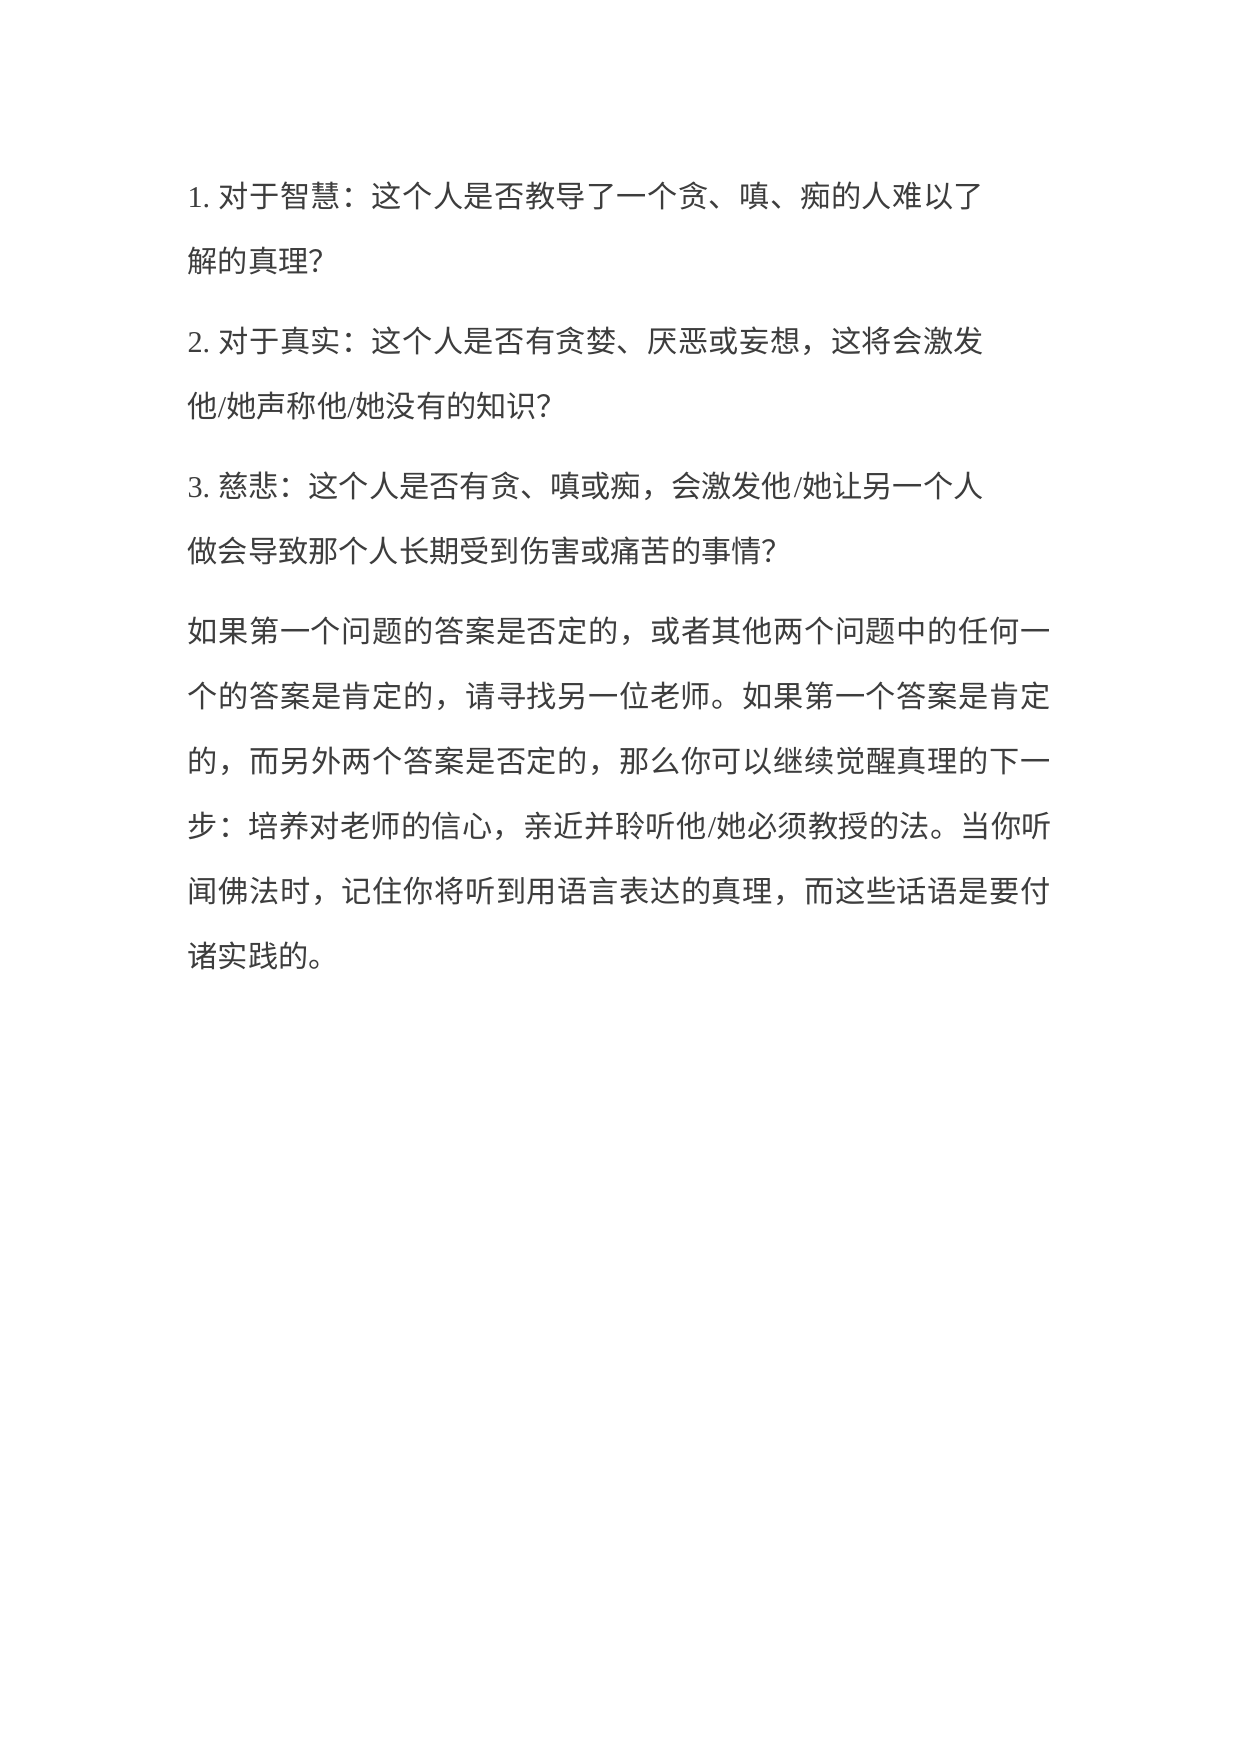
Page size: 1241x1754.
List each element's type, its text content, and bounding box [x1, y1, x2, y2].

text 2. 对于真实：这个人是否有贪婪、厌恶或妄想，这将会激发他/她声称他/她没有的知识？ [187, 307, 984, 437]
text 3. 慈悲：这个人是否有贪、嗔或痴，会激发他/她让另一个人做会导致那个人长期受到伤害或痛苦的事情？ [187, 452, 984, 582]
text 1. 对于智慧：这个人是否教导了一个贪、嗔、痴的人难以了解的真理？ [187, 162, 984, 292]
text 如果第一个问题的答案是否定的，或者其他两个问题中的任何一个的答案是肯定的，请寻找另一位老师。如果第一个答案是肯定的，而另外两个答案是否定的，那么你可以继续觉醒真理的下一步：培养对老师的信心，亲近并聆听他/她必须教授的法。当你听闻佛法时，记住你将听到用语言表达的真理，而这些话语是要付诸实践的。 [187, 597, 1053, 987]
